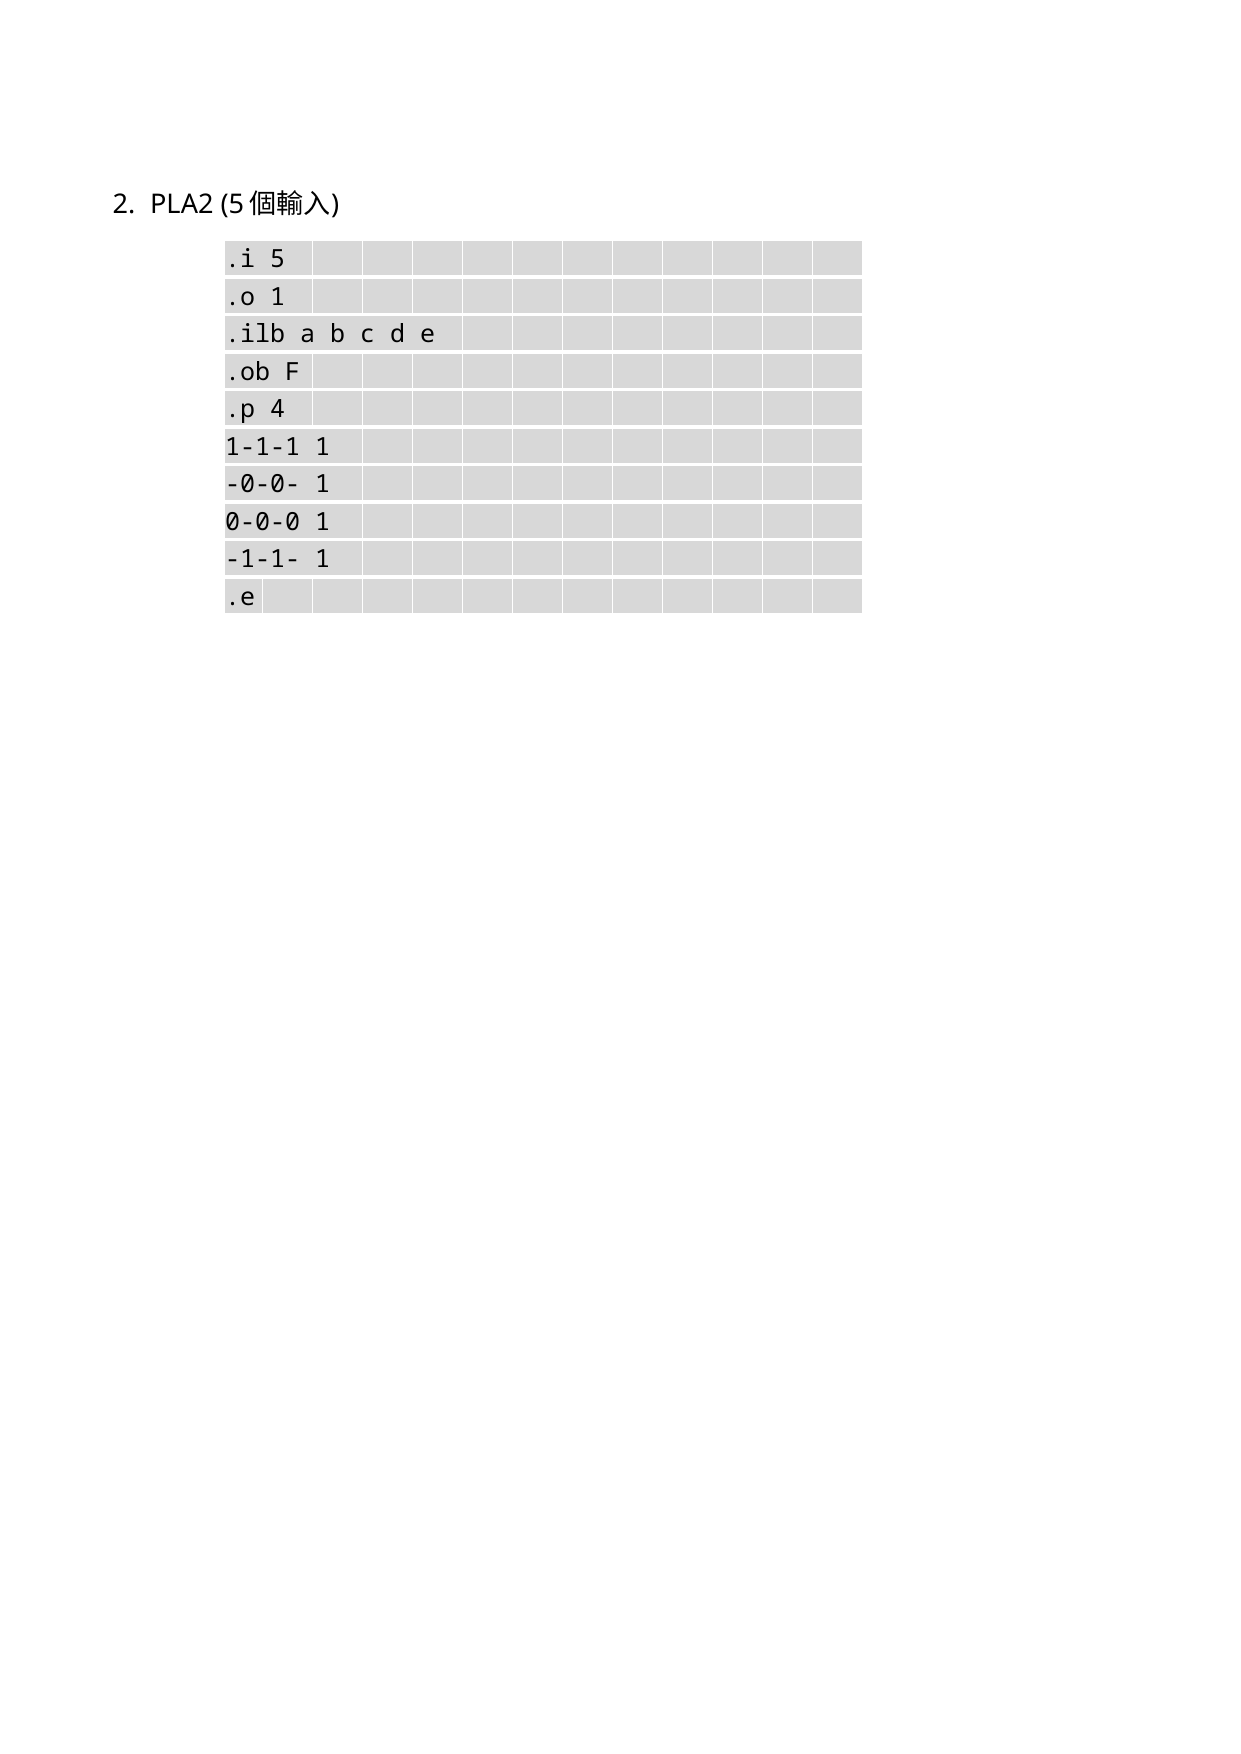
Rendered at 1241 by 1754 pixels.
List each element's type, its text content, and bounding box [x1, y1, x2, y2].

text -0-0- 1 [225, 464, 1103, 502]
text .ilb a b c d e [225, 314, 1103, 352]
text -1-1- 1 [225, 539, 1103, 577]
text .e [225, 577, 1103, 614]
text .o 1 [225, 277, 1103, 314]
text 1-1-1 1 [225, 427, 1103, 464]
text .p 4 [225, 389, 1103, 427]
text .i 5 [225, 239, 1103, 277]
text .ob F [225, 352, 1103, 389]
list PLA2 (5個輸入) [112, 164, 1128, 239]
text 0-0-0 1 [225, 502, 1103, 539]
